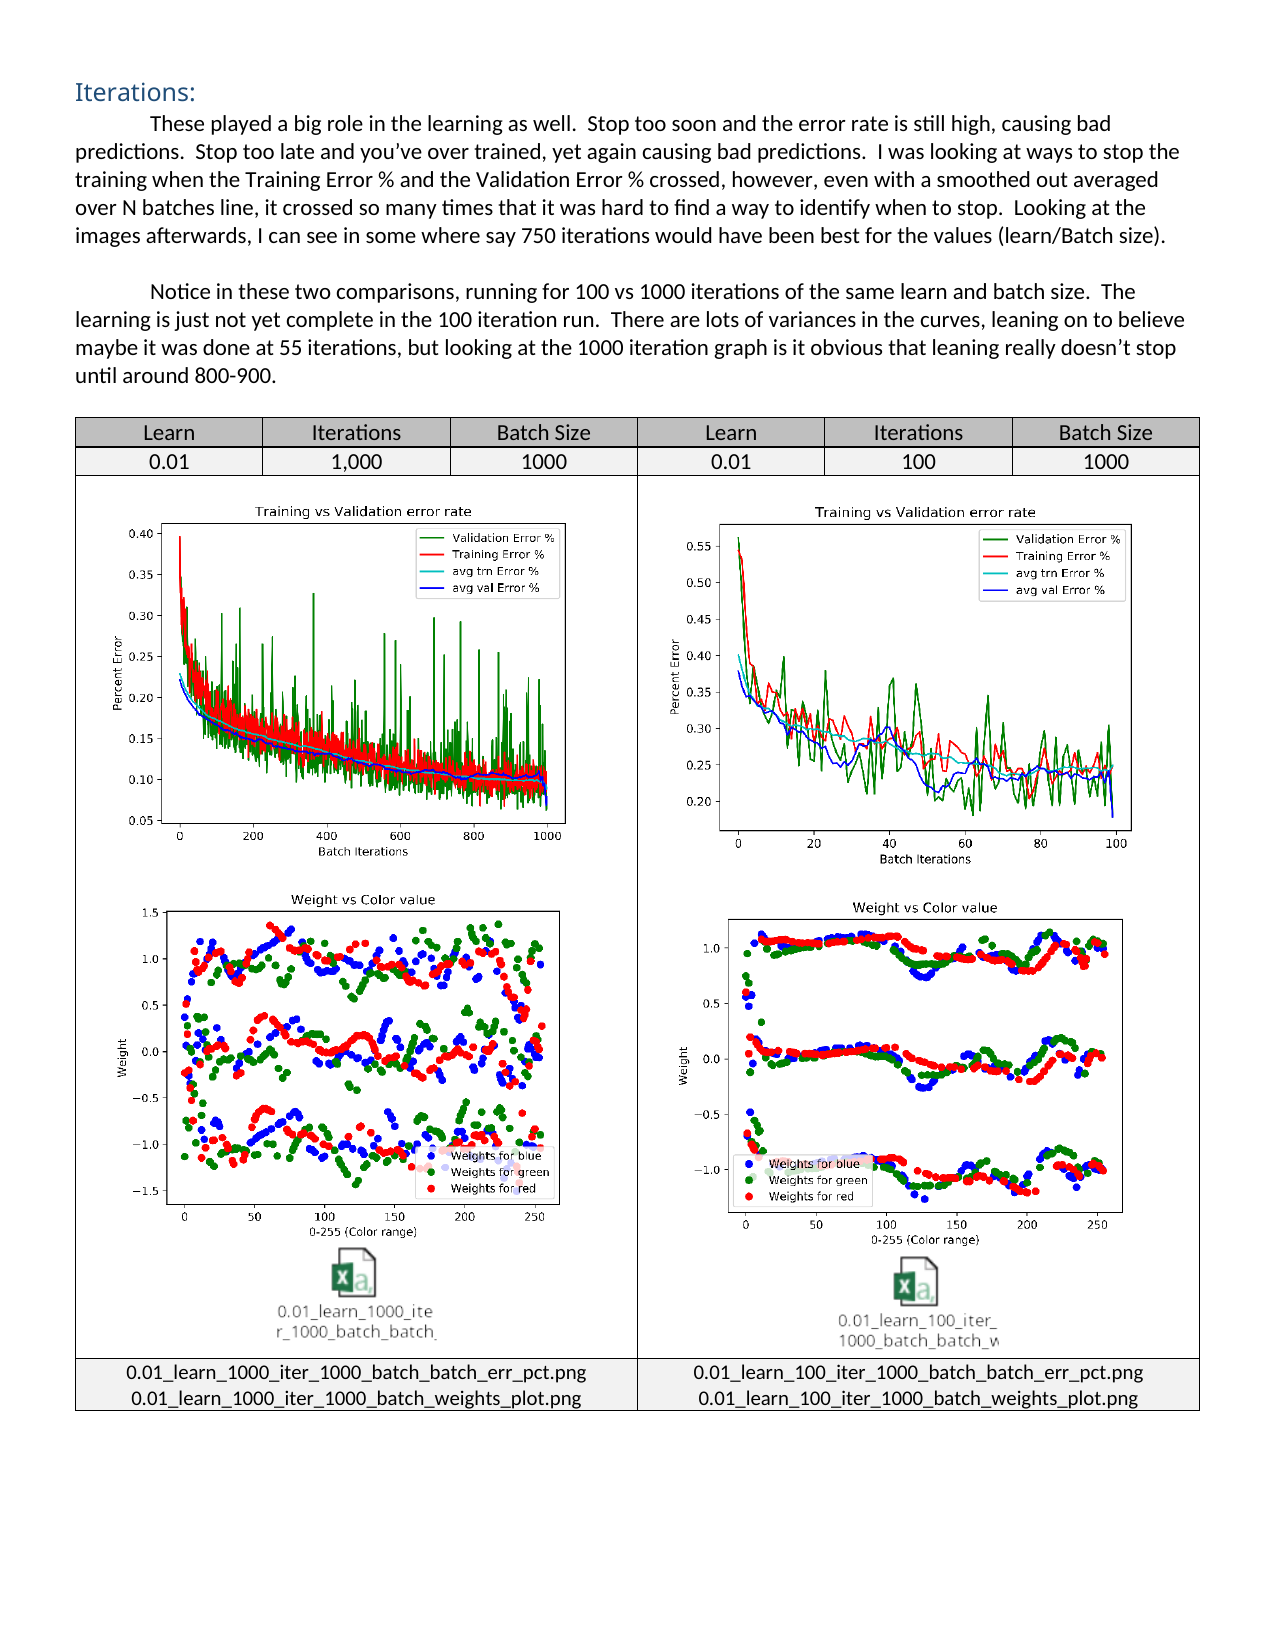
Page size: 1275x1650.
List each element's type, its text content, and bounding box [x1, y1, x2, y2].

table_header Learn [76, 418, 262, 446]
table_header Learn [638, 418, 824, 446]
table_cell 0.01 [76, 448, 262, 475]
text Notice in these two comparisons, running for 100 vs 1000 iterations of the same learn and batch size. The learning is just not yet complete in the 100 iteration run. There are lots of variances in the curves, leaning on to believe maybe it was done at 55 iterations, but looking at the 1000 iteration graph is it obvious that leaning really doesn’t stop until around 800-900. [75, 277, 1200, 389]
table_cell 0.01_learn_100_iter_1000_batch_batch_err_pct.png 0.01_learn_100_iter_1000_batch_weights_plot.png [638, 1359, 1199, 1410]
picture [653, 476, 1184, 1254]
table_header Batch Size [451, 418, 637, 446]
table_cell [76, 476, 637, 1358]
text These played a big role in the learning as well. Stop too soon and the error rate is still high, causing bad predictions. Stop too late and you’ve over trained, yet again causing bad predictions. I was looking at ways to stop the training when the Training Error % and the Validation Error % crossed, however, even with a smoothed out averaged over N batches line, it crossed so many times that it was hard to find a way to identify when to stop. Looking at the images afterwards, I can see in some where say 750 iterations would have been best for the values (learn/Batch size). [75, 109, 1200, 249]
table_cell 100 [825, 448, 1012, 475]
table_cell [638, 476, 1199, 1358]
picture [96, 476, 617, 1246]
table_header Iterations [263, 418, 450, 446]
table_cell 1000 [1013, 448, 1199, 475]
subtitle Iterations: [75, 75, 1200, 109]
table_header Iterations [825, 418, 1012, 446]
table_cell 1,000 [263, 448, 450, 475]
table_cell 0.01_learn_1000_iter_1000_batch_batch_err_pct.png 0.01_learn_1000_iter_1000_batch_weights_plot.png [76, 1359, 637, 1410]
table_cell 1000 [451, 448, 637, 475]
table_cell 0.01 [638, 448, 824, 475]
table_header Batch Size [1013, 418, 1199, 446]
